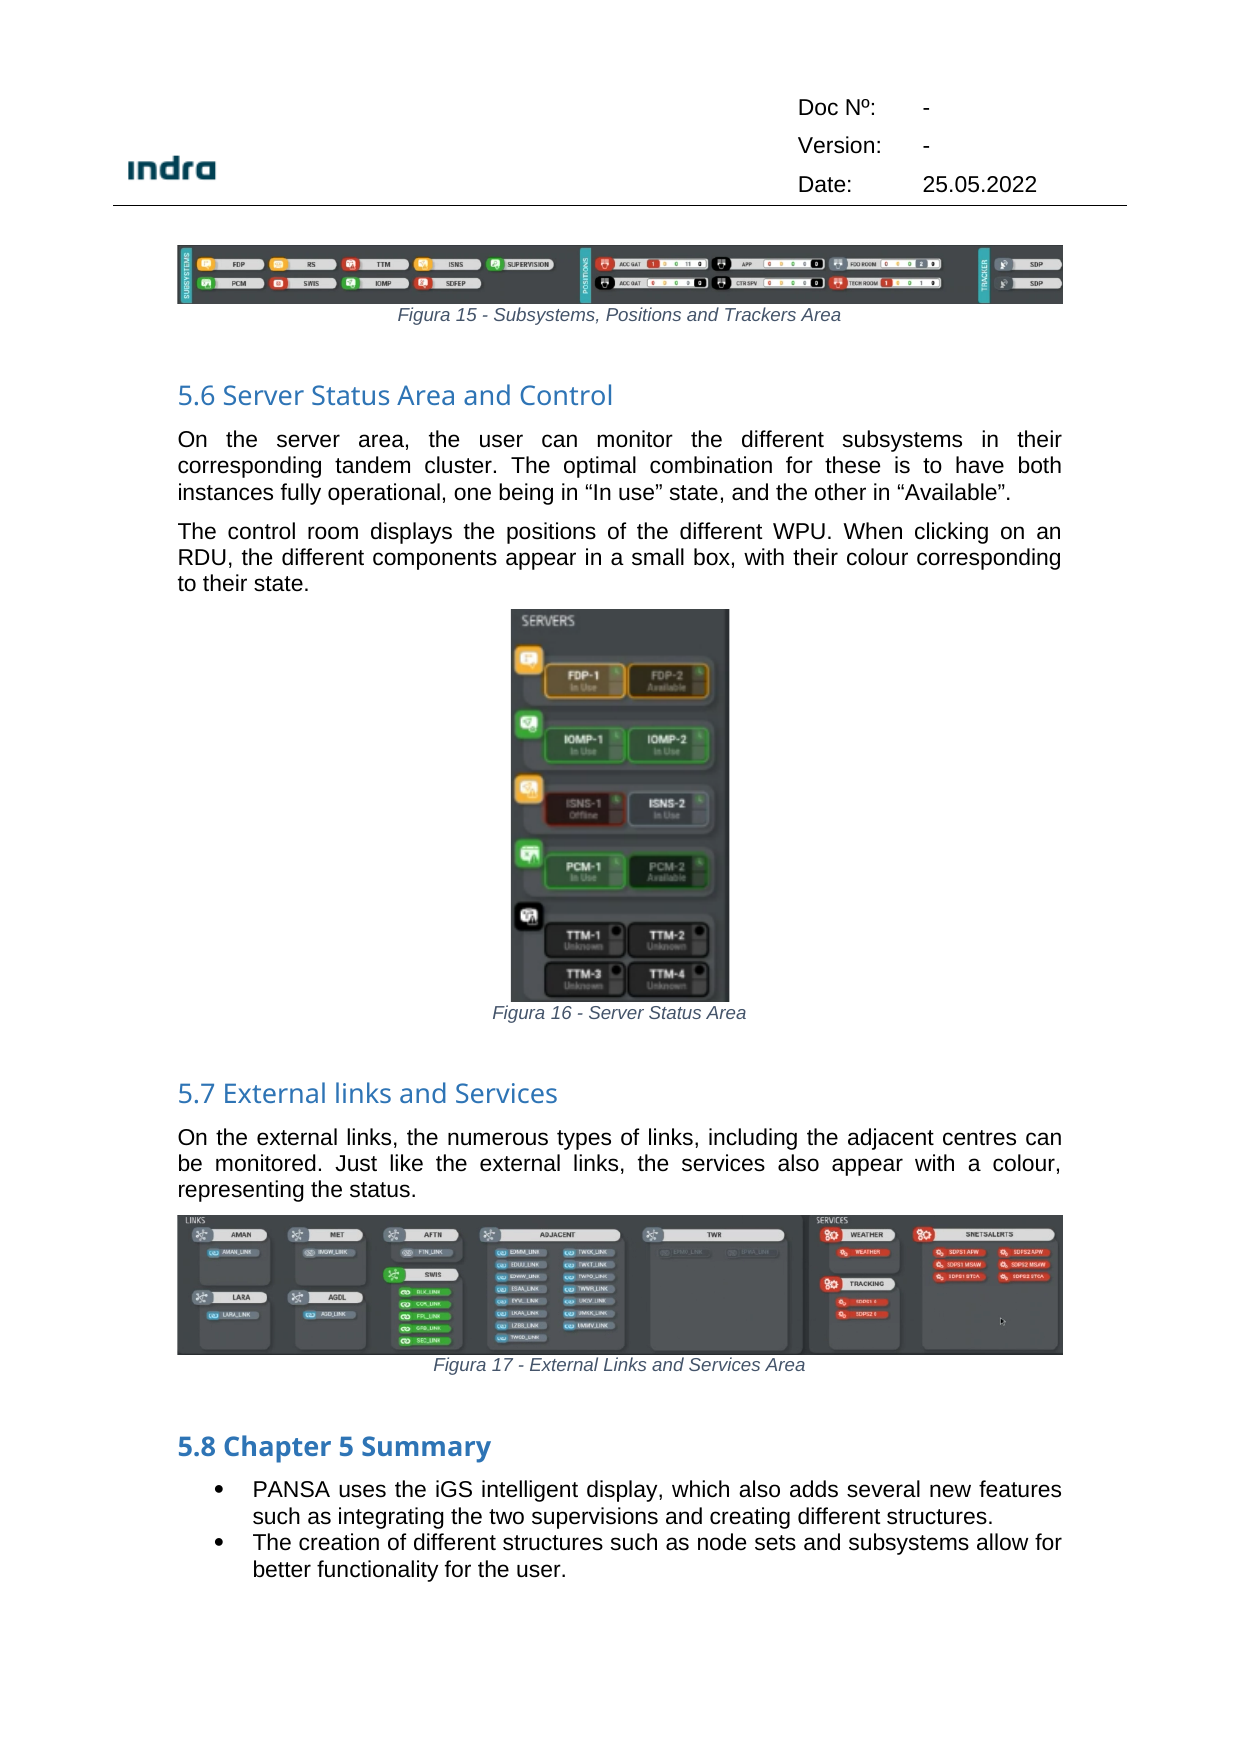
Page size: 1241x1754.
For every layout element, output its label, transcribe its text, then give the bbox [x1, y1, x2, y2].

picture [120, 142, 224, 188]
text Figura 16 - Server Status Area [177, 1001, 1063, 1023]
picture [177, 1215, 1063, 1355]
picture [177, 245, 1063, 304]
subtitle 5.7 External links and Services [177, 1074, 1063, 1111]
text The control room displays the positions of the different WPU. When clicking on an RDU, the different components appear in a small box, with their colour corresponding to their state. [177, 518, 1063, 597]
text On the server area, the user can monitor the different subsystems in their corresponding tandem cluster. The optimal combination for these is to have both instances fully operational, one being in “In use” state, and the other in “Available”. [177, 426, 1063, 505]
subtitle 5.6 Server Status Area and Control [177, 377, 1063, 414]
picture [510, 609, 730, 1002]
text Figura 15 - Subsystems, Positions and Trackers Area [177, 304, 1063, 325]
list The creation of different structures such as node sets and subsystems allow for better functionality for the user. [215, 1529, 1063, 1582]
list PANSA uses the iGS intelligent display, which also adds several new features such as integrating the two supervisions and creating different structures. [215, 1476, 1063, 1529]
text On the external links, the numerous types of links, including the adjacent centres can be monitored. Just like the external links, the services also appear with a colour, representing the status. [177, 1124, 1063, 1203]
text Figura 17 - External Links and Services Area [177, 1355, 1063, 1376]
subtitle 5.8 Chapter 5 Summary [177, 1427, 1063, 1464]
